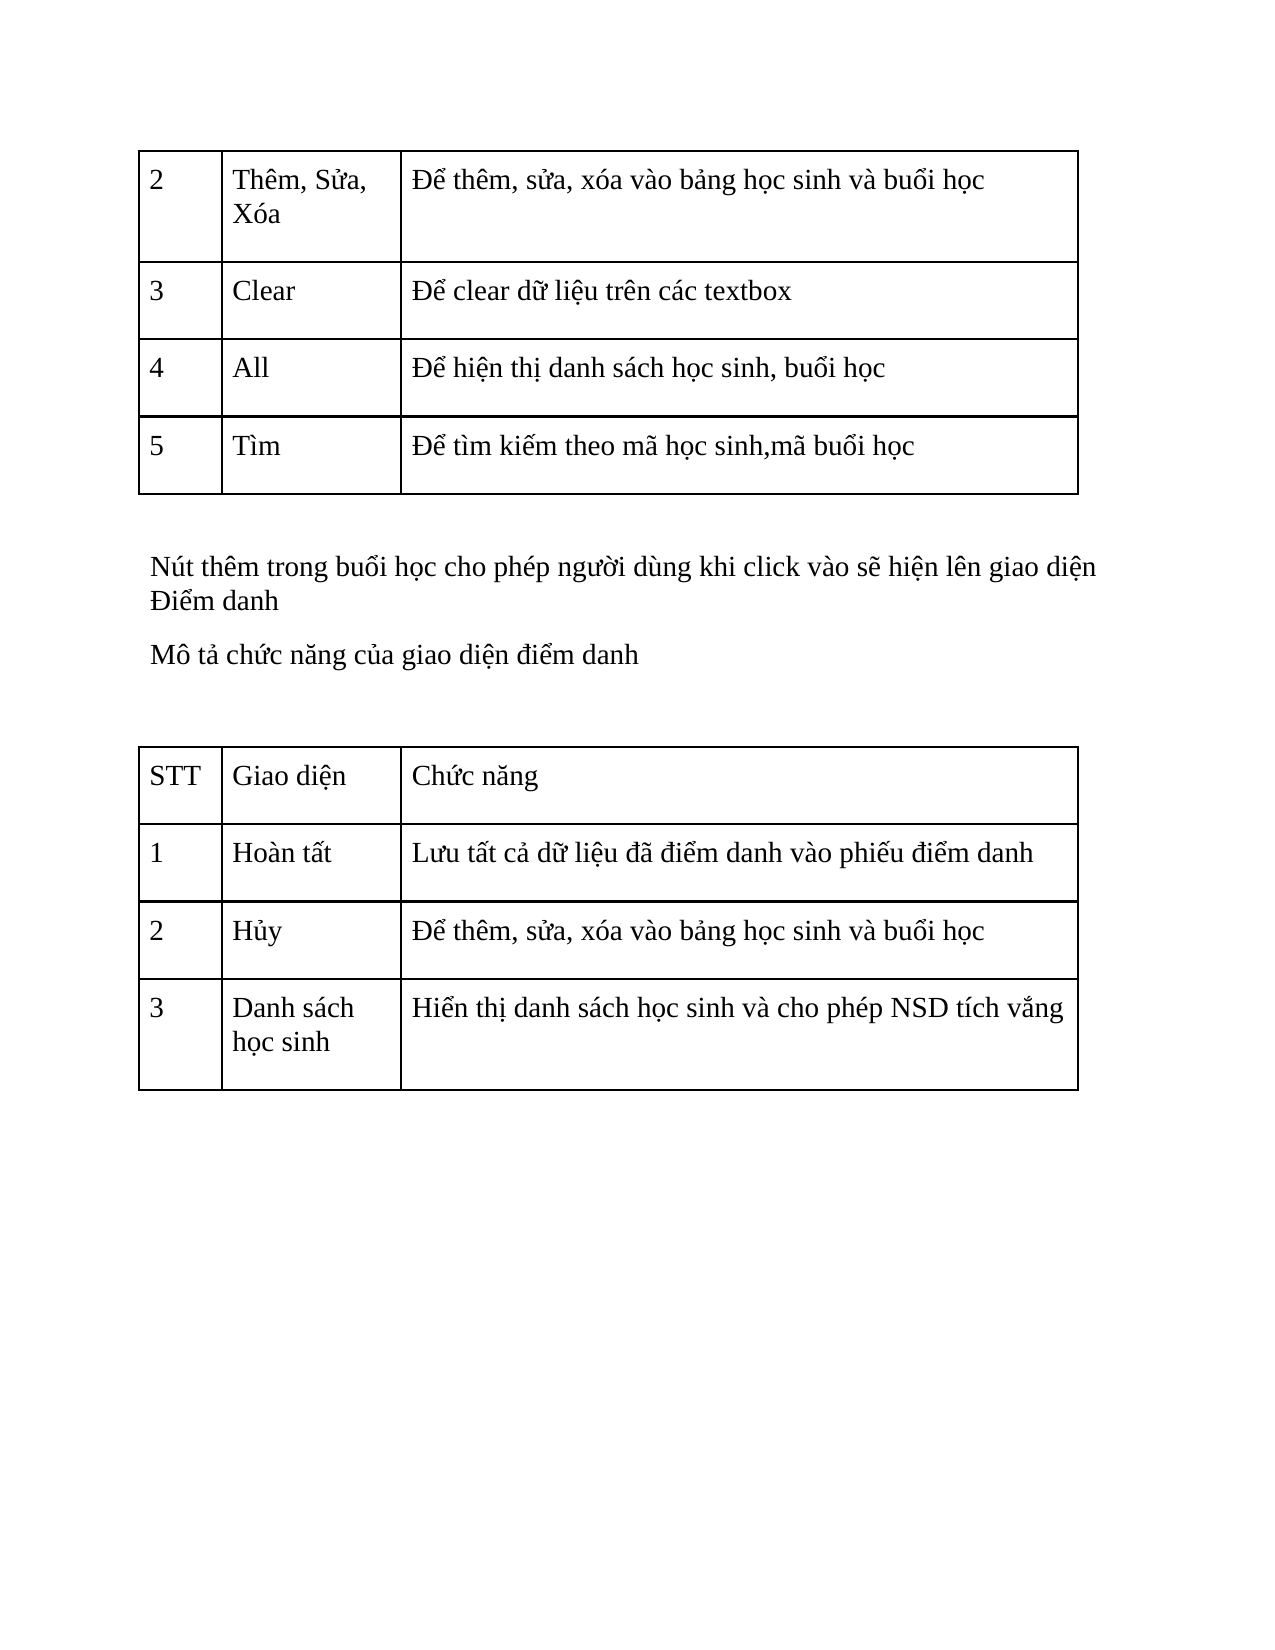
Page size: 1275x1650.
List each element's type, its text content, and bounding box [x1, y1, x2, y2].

table_cell Để hiện thị danh sách học sinh, buổi học [402, 340, 1077, 415]
table_cell 3 [140, 980, 221, 1088]
table_cell 5 [140, 418, 221, 493]
table_cell Lưu tất cả dữ liệu đã điểm danh vào phiếu điểm danh [402, 825, 1077, 900]
table_cell 4 [140, 340, 221, 415]
table_cell Hoàn tất [223, 825, 400, 900]
table_cell 1 [140, 825, 221, 900]
table_cell Danh sách học sinh [223, 980, 400, 1088]
text Nút thêm trong buổi học cho phép người dùng khi click vào sẽ hiện lên giao diện Điểm danh [150, 549, 1125, 616]
table_cell Để thêm, sửa, xóa vào bảng học sinh và buổi học [402, 903, 1077, 978]
table_header STT [140, 748, 221, 823]
table_cell Hiển thị danh sách học sinh và cho phép NSD tích vắng [402, 980, 1077, 1088]
table_cell All [223, 340, 400, 415]
table_cell 2 [140, 152, 221, 261]
table_header Giao diện [223, 748, 400, 823]
table_header Chức năng [402, 748, 1077, 823]
table_cell Để tìm kiếm theo mã học sinh,mã buổi học [402, 418, 1077, 493]
table_cell Clear [223, 263, 400, 338]
table_cell Tìm [223, 418, 400, 493]
table_cell 2 [140, 903, 221, 978]
table_cell 3 [140, 263, 221, 338]
table_cell Thêm, Sửa, Xóa [223, 152, 400, 261]
table_cell Để clear dữ liệu trên các textbox [402, 263, 1077, 338]
table_cell Hủy [223, 903, 400, 978]
table_cell Để thêm, sửa, xóa vào bảng học sinh và buổi học [402, 152, 1077, 261]
text Mô tả chức năng của giao diện điểm danh [150, 637, 1125, 671]
